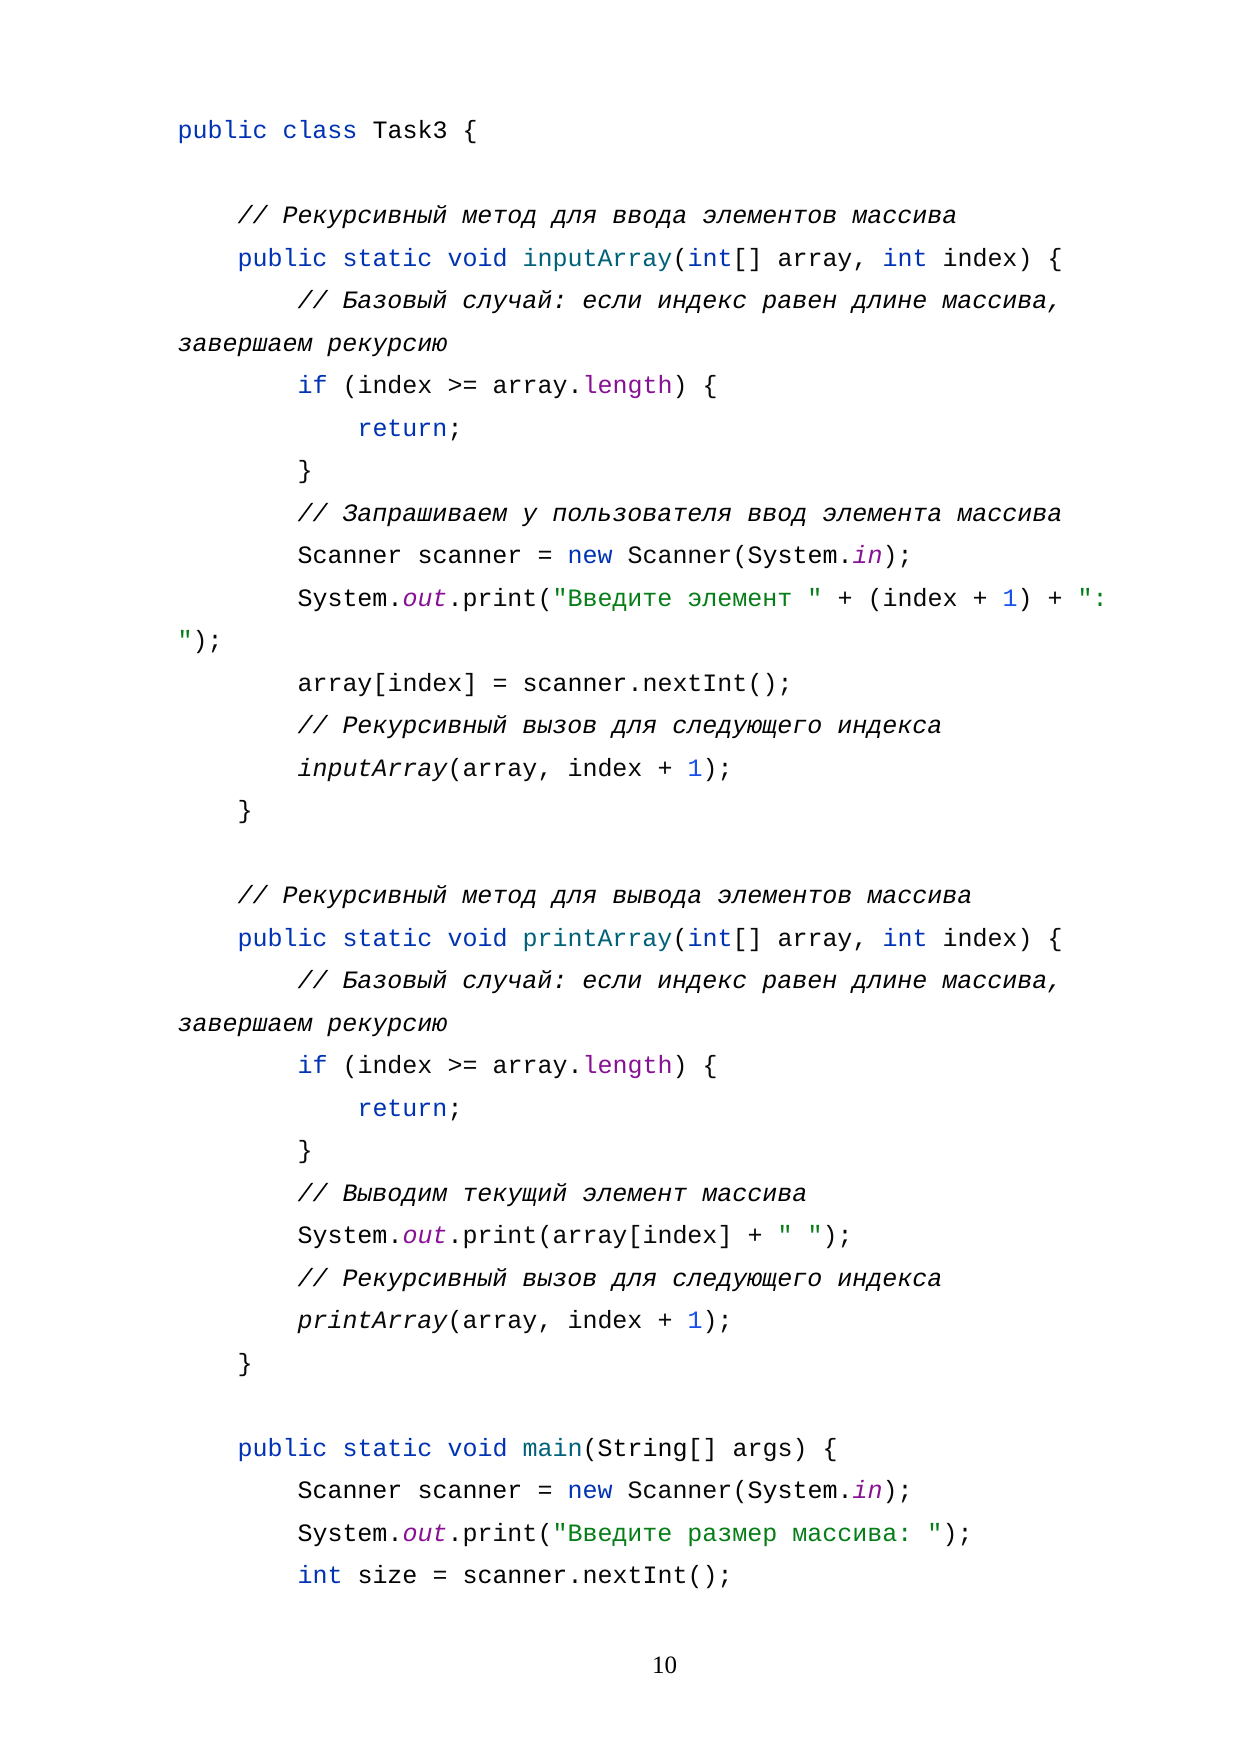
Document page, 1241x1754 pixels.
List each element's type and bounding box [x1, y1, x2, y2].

text [177, 118, 1152, 1634]
